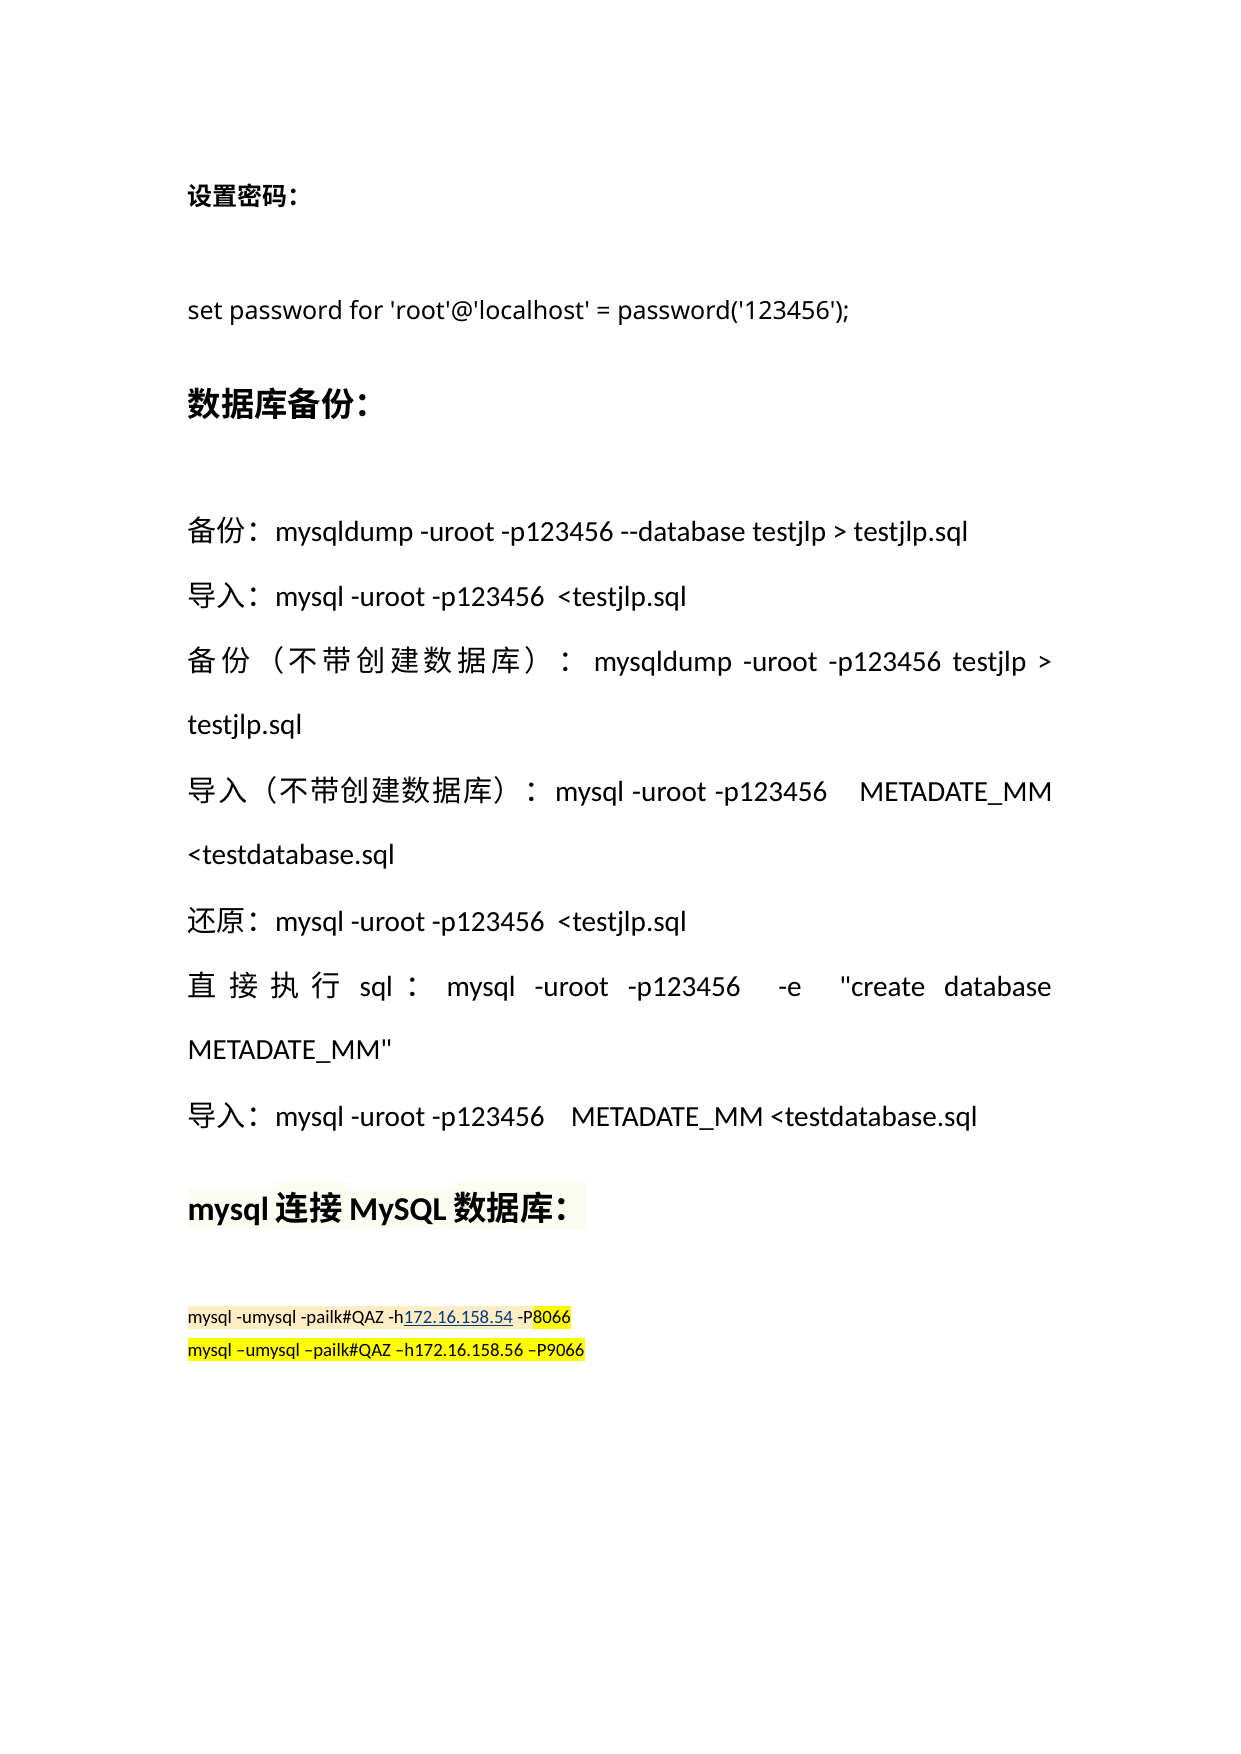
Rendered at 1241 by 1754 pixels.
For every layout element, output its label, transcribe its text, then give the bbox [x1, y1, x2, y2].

text set password for 'root'@'localhost' = password('123456'); [187, 277, 1053, 342]
subtitle 数据库备份： [187, 369, 1053, 434]
text 导入：mysql -uroot -p123456 <testjlp.sql [187, 562, 1053, 627]
text 导入：mysql -uroot -p123456 METADATE_MM <testdatabase.sql [187, 1082, 1053, 1147]
subtitle mysql连接MySQL数据库： [187, 1174, 1053, 1239]
text mysql -umysql -pailk#QAZ -h172.16.158.54 -P8066 [187, 1301, 1053, 1333]
text 还原：mysql -uroot -p123456 <testjlp.sql [187, 887, 1053, 952]
text mysql –umysql –pailk#QAZ –h172.16.158.56 –P9066 [187, 1333, 1053, 1366]
subtitle 设置密码： [187, 162, 1053, 227]
text 备份（不带创建数据库）：mysqldump -uroot -p123456 testjlp > testjlp.sql [187, 627, 1053, 757]
text 直接执行sql：mysql -uroot -p123456 -e "create database METADATE_MM" [187, 952, 1053, 1082]
text 备份：mysqldump -uroot -p123456 --database testjlp > testjlp.sql [187, 497, 1053, 562]
text 导入（不带创建数据库）：mysql -uroot -p123456 METADATE_MM <testdatabase.sql [187, 757, 1053, 887]
